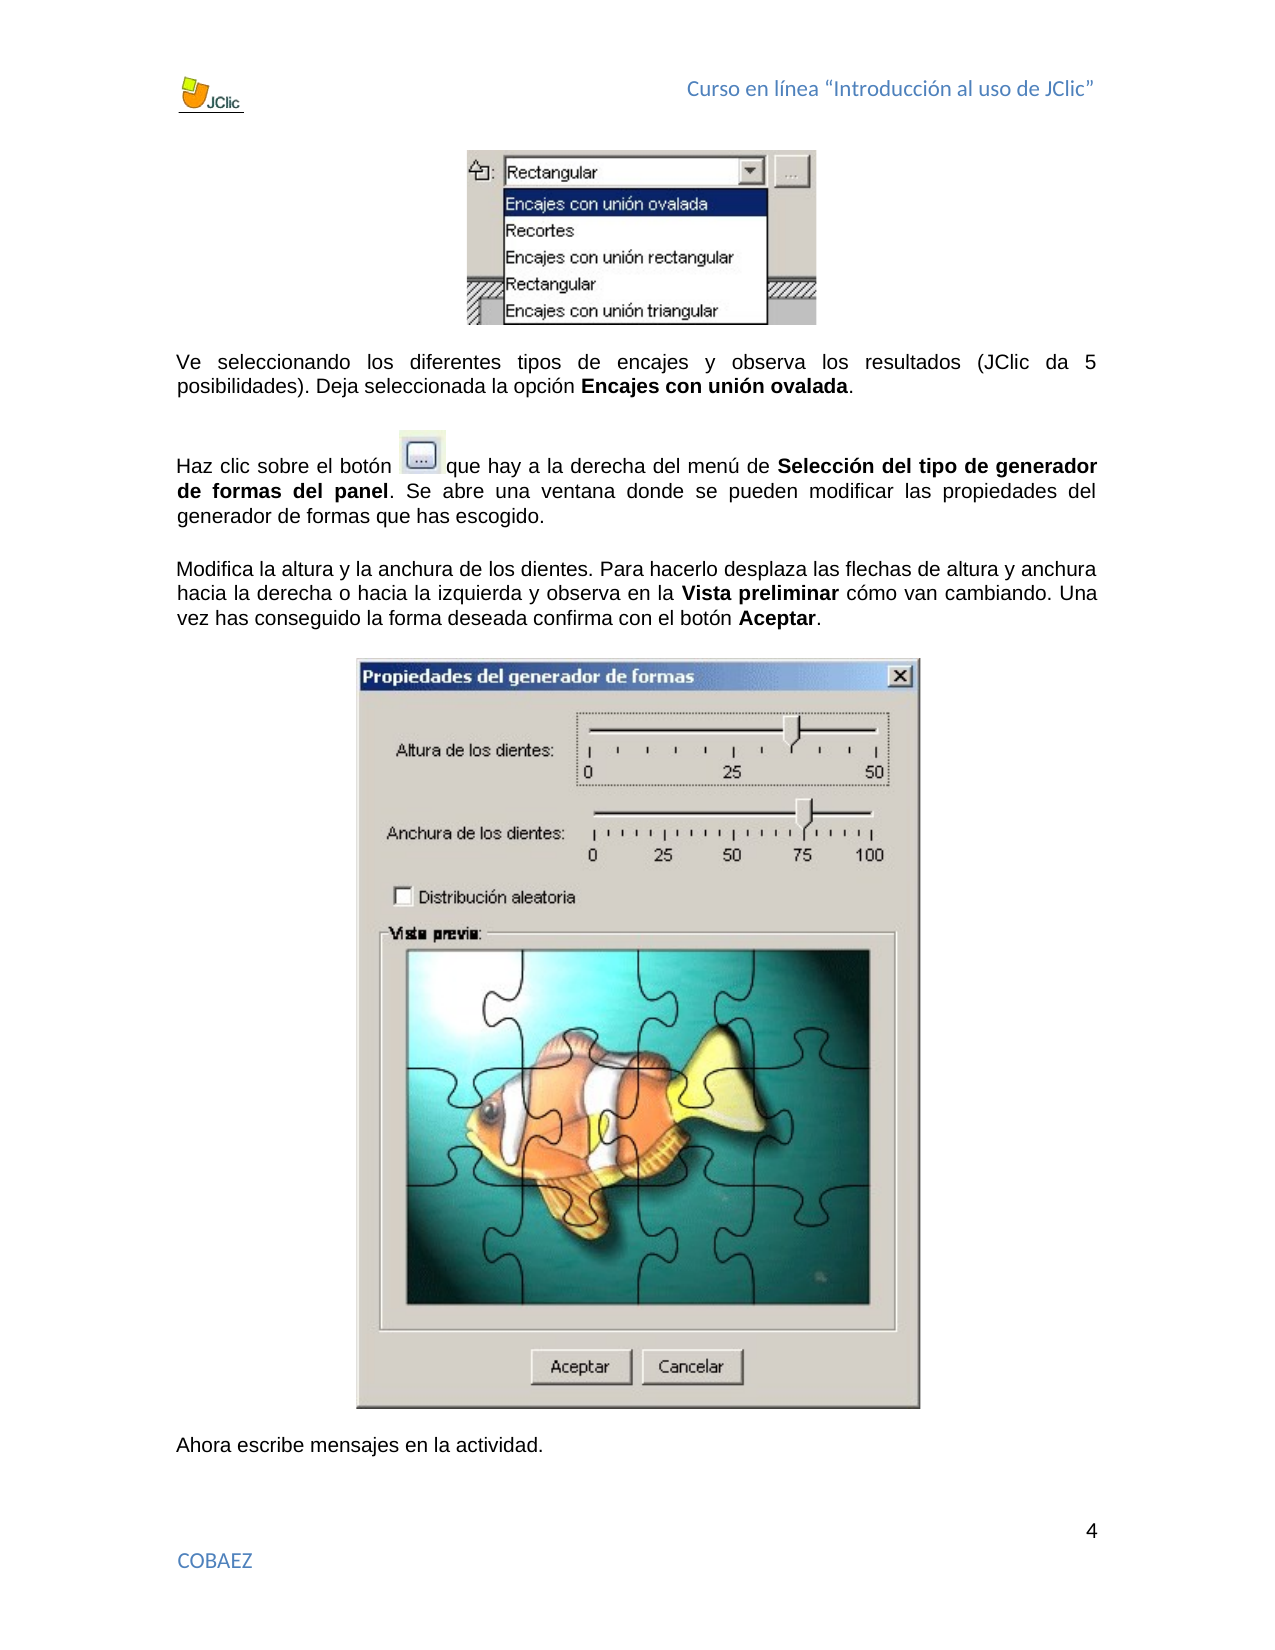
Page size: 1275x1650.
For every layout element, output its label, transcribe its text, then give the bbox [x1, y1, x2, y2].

picture [399, 430, 446, 474]
text Haz clic sobre el botón que hay a la derecha del menú de Selección del tipo de generador de formas del panel. Se abre una ventana donde se pueden modificar las propiedades del generador de formas que has escogido. [176, 430, 1098, 527]
text Ahora escribe mensajes en la actividad. [176, 1433, 1098, 1457]
text Modifica la altura y la anchura de los dientes. Para hacerlo desplaza las flechas de altura y anchura hacia la derecha o hacia la izquierda y observa en la Vista preliminar cómo van cambiando. Una vez has conseguido la forma deseada confirma con el botón Aceptar. [176, 556, 1098, 629]
text Ve seleccionando los diferentes tipos de encajes y observa los resultados (JClic da 5 posibilidades). Deja seleccionada la opción Encajes con unión ovalada. [176, 350, 1098, 398]
picture [466, 150, 817, 325]
picture [178, 73, 244, 113]
picture [356, 658, 921, 1409]
